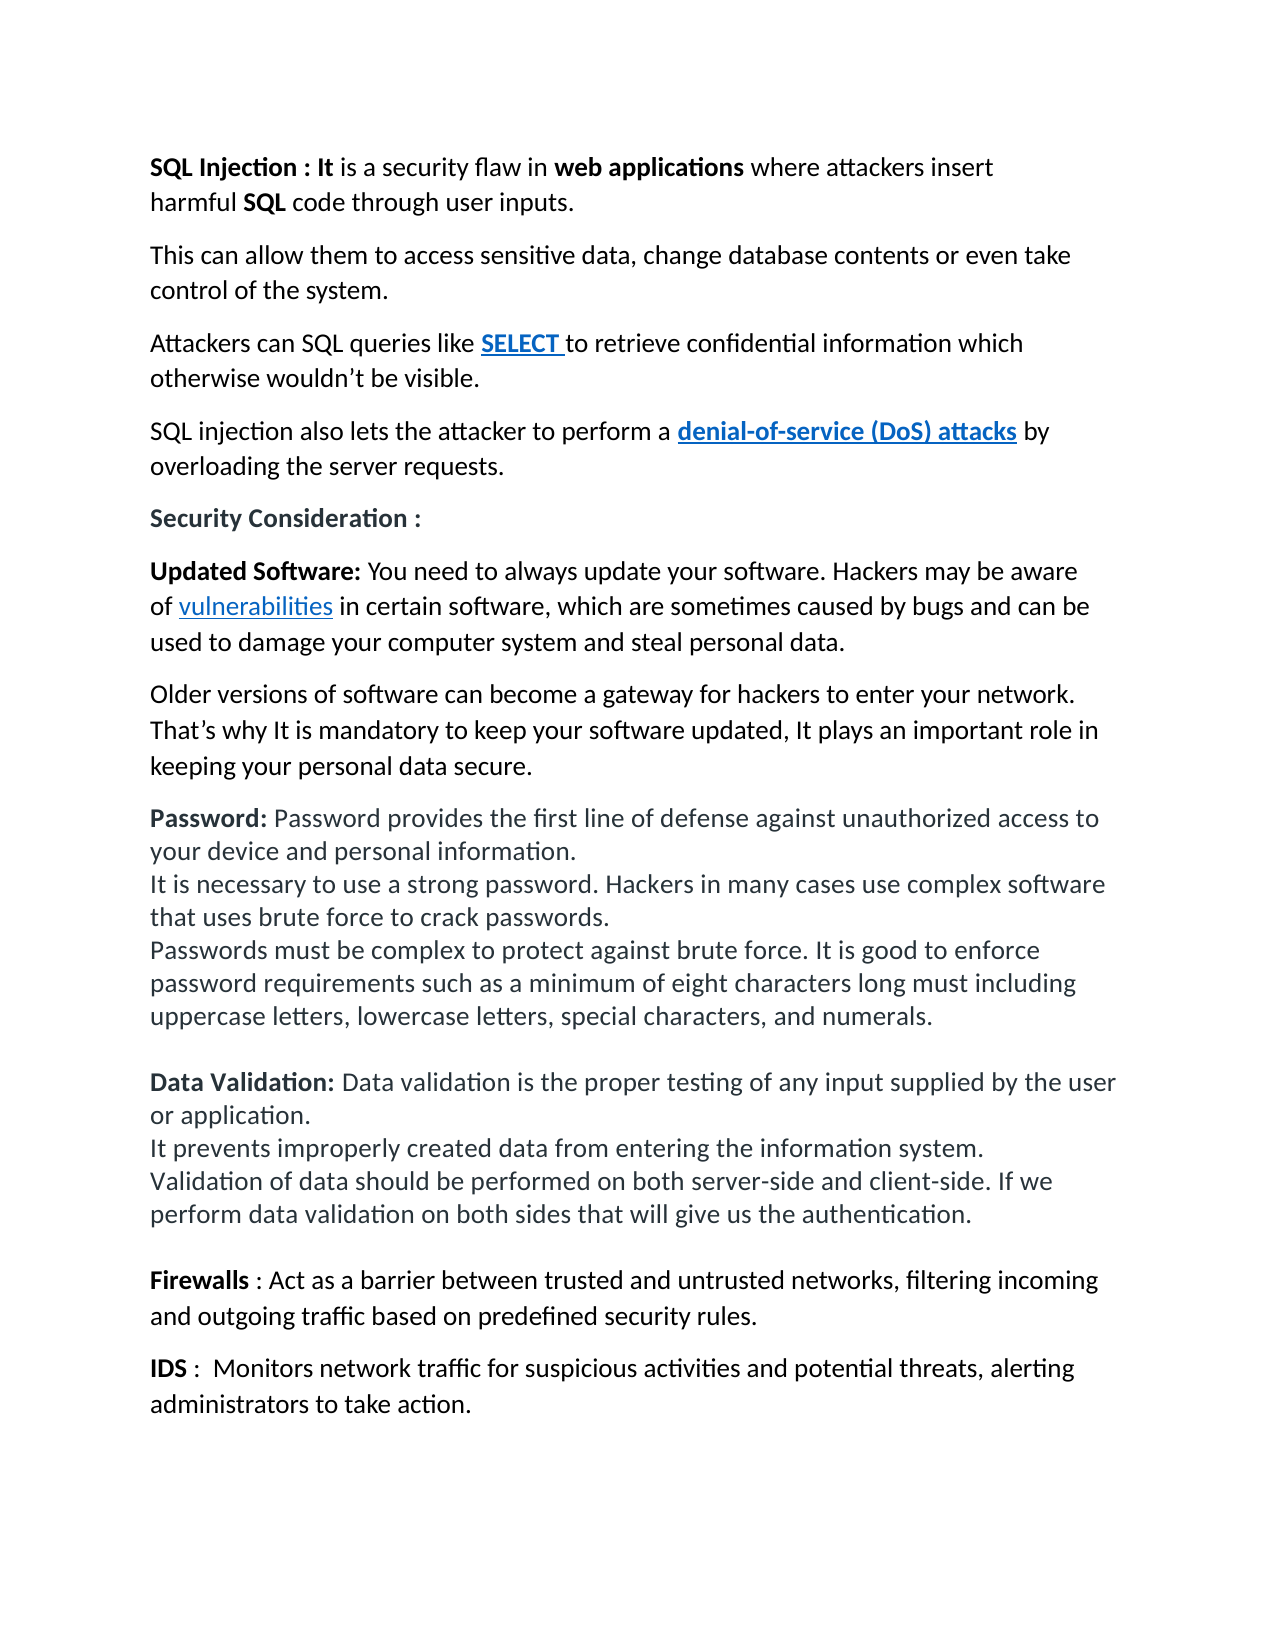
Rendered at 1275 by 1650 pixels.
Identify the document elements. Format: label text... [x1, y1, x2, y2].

text Password: Password provides the first line of defense against unauthorized access to your device and personal information. [150, 801, 1125, 867]
text SQL Injection : It is a security flaw in web applications where attackers insert harmful SQL code through user inputs. [150, 150, 1125, 219]
text Attackers can SQL queries like SELECT to retrieve confidential information which otherwise wouldn’t be visible. [150, 326, 1125, 394]
text IDS : Monitors network traffic for suspicious activities and potential threats, alerting administrators to take action. [150, 1351, 1125, 1420]
text Data Validation: Data validation is the proper testing of any input supplied by the user or application. [150, 1065, 1125, 1131]
text This can allow them to access sensitive data, change database contents or even take control of the system. [150, 238, 1125, 307]
text SQL injection also lets the attacker to perform a denial-of-service (DoS) attacks by overloading the server requests. [150, 414, 1125, 482]
text Validation of data should be performed on both server-side and client-side. If we perform data validation on both sides that will give us the authentication. [150, 1164, 1125, 1230]
text It prevents improperly created data from entering the information system. [150, 1131, 1125, 1164]
text It is necessary to use a strong password. Hackers in many cases use complex software that uses brute force to crack passwords. [150, 867, 1125, 933]
text Security Consideration : [150, 502, 1125, 535]
text Firewalls : Act as a barrier between trusted and untrusted networks, filtering incoming and outgoing traffic based on predefined security rules. [150, 1263, 1125, 1332]
text Passwords must be complex to protect against brute force. It is good to enforce password requirements such as a minimum of eight characters long must including uppercase letters, lowercase letters, special characters, and numerals. [150, 933, 1125, 1032]
text Older versions of software can become a gateway for hackers to enter your network. That’s why It is mandatory to keep your software updated, It plays an important role in keeping your personal data secure. [150, 677, 1125, 782]
text Updated Software: You need to always update your software. Hackers may be aware of vulnerabilities in certain software, which are sometimes caused by bugs and can be used to damage your computer system and steal personal data. [150, 554, 1125, 658]
